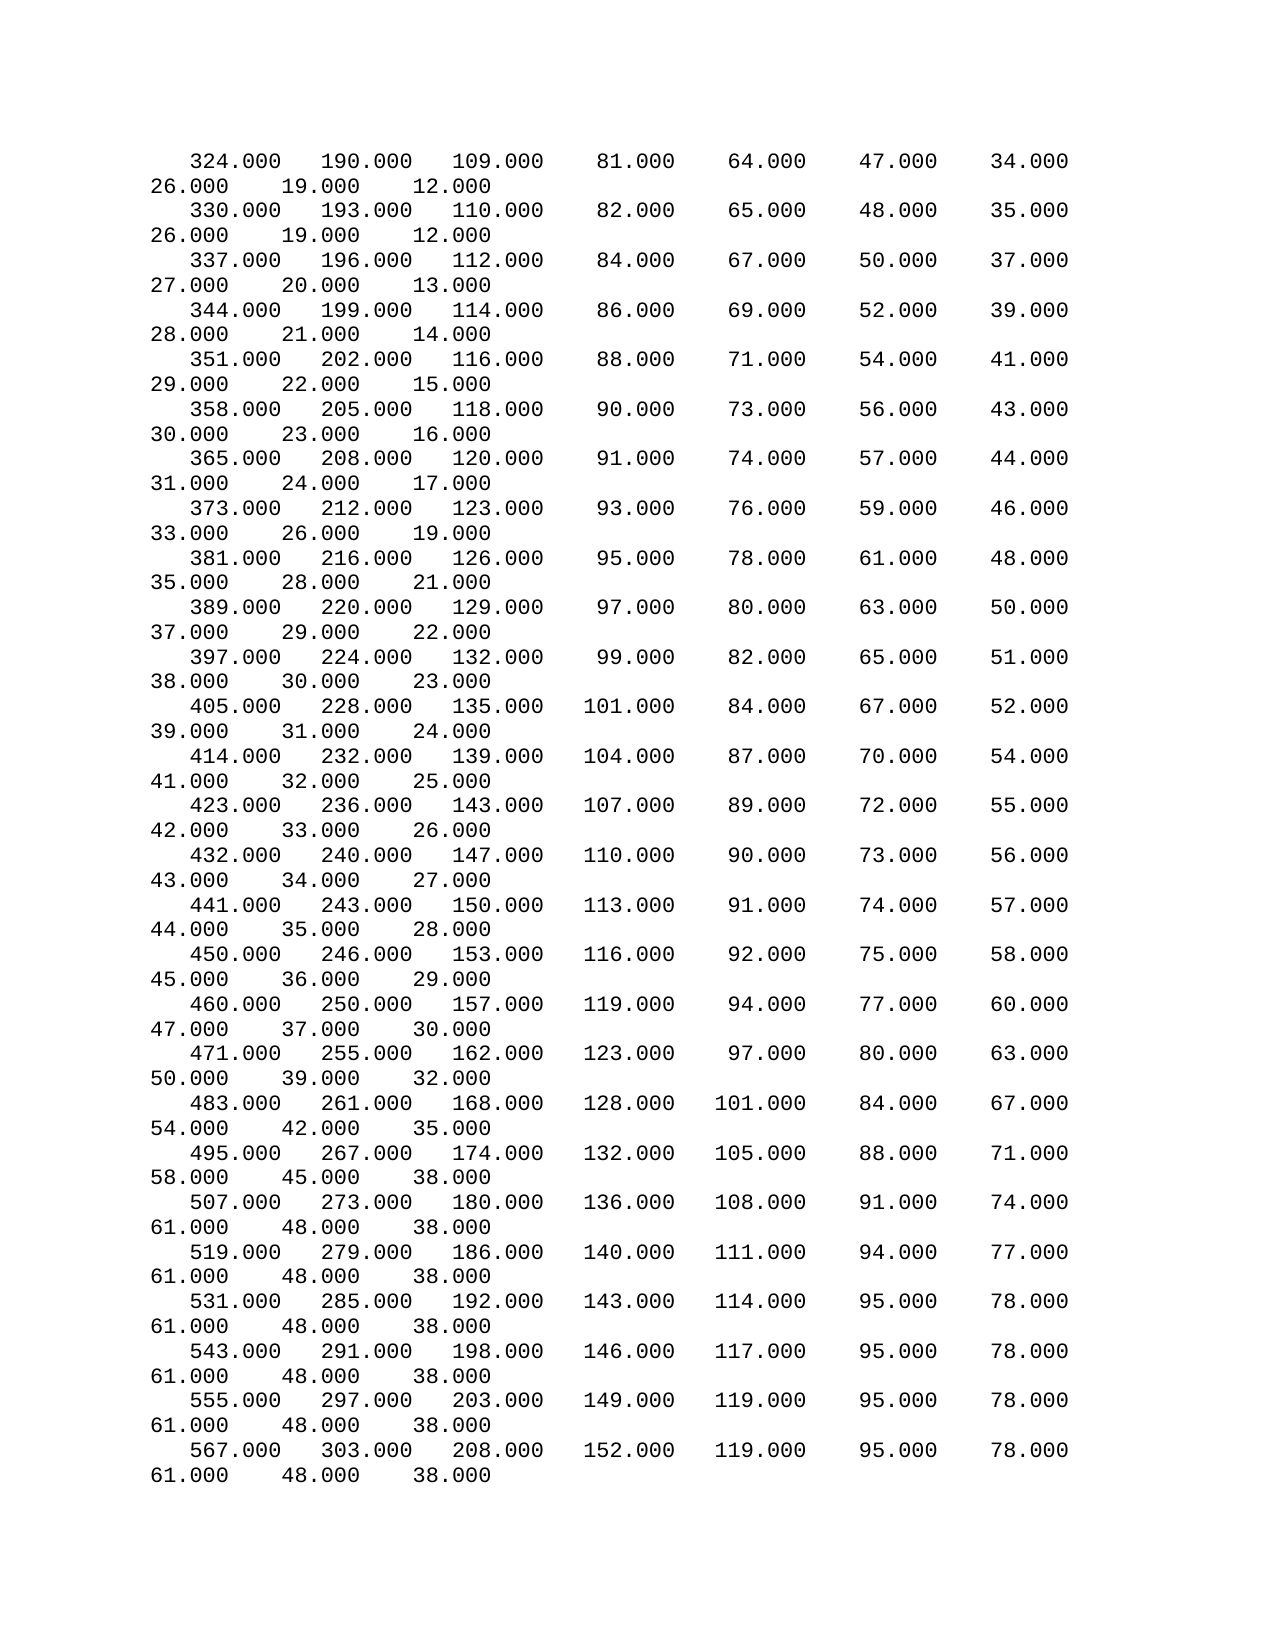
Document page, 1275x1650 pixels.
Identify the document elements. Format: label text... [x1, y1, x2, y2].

text 432.000 240.000 147.000 110.000 90.000 73.000 56.000 43.000 34.000 27.000 [150, 844, 1125, 894]
text 414.000 232.000 139.000 104.000 87.000 70.000 54.000 41.000 32.000 25.000 [150, 745, 1125, 794]
text 365.000 208.000 120.000 91.000 74.000 57.000 44.000 31.000 24.000 17.000 [150, 447, 1125, 497]
text 405.000 228.000 135.000 101.000 84.000 67.000 52.000 39.000 31.000 24.000 [150, 695, 1125, 745]
text 450.000 246.000 153.000 116.000 92.000 75.000 58.000 45.000 36.000 29.000 [150, 943, 1125, 993]
text 460.000 250.000 157.000 119.000 94.000 77.000 60.000 47.000 37.000 30.000 [150, 993, 1125, 1042]
text 324.000 190.000 109.000 81.000 64.000 47.000 34.000 26.000 19.000 12.000 [150, 150, 1125, 199]
text 389.000 220.000 129.000 97.000 80.000 63.000 50.000 37.000 29.000 22.000 [150, 596, 1125, 646]
text 381.000 216.000 126.000 95.000 78.000 61.000 48.000 35.000 28.000 21.000 [150, 547, 1125, 596]
text 351.000 202.000 116.000 88.000 71.000 54.000 41.000 29.000 22.000 15.000 [150, 348, 1125, 398]
text 337.000 196.000 112.000 84.000 67.000 50.000 37.000 27.000 20.000 13.000 [150, 249, 1125, 299]
text 397.000 224.000 132.000 99.000 82.000 65.000 51.000 38.000 30.000 23.000 [150, 646, 1125, 695]
text 441.000 243.000 150.000 113.000 91.000 74.000 57.000 44.000 35.000 28.000 [150, 894, 1125, 943]
text 358.000 205.000 118.000 90.000 73.000 56.000 43.000 30.000 23.000 16.000 [150, 398, 1125, 447]
text 531.000 285.000 192.000 143.000 114.000 95.000 78.000 61.000 48.000 38.000 [150, 1290, 1125, 1340]
text 507.000 273.000 180.000 136.000 108.000 91.000 74.000 61.000 48.000 38.000 [150, 1191, 1125, 1241]
text 543.000 291.000 198.000 146.000 117.000 95.000 78.000 61.000 48.000 38.000 [150, 1340, 1125, 1389]
text 330.000 193.000 110.000 82.000 65.000 48.000 35.000 26.000 19.000 12.000 [150, 199, 1125, 249]
text 519.000 279.000 186.000 140.000 111.000 94.000 77.000 61.000 48.000 38.000 [150, 1241, 1125, 1290]
text 555.000 297.000 203.000 149.000 119.000 95.000 78.000 61.000 48.000 38.000 [150, 1389, 1125, 1439]
text 471.000 255.000 162.000 123.000 97.000 80.000 63.000 50.000 39.000 32.000 [150, 1042, 1125, 1092]
text 373.000 212.000 123.000 93.000 76.000 59.000 46.000 33.000 26.000 19.000 [150, 497, 1125, 547]
text 567.000 303.000 208.000 152.000 119.000 95.000 78.000 61.000 48.000 38.000 [150, 1439, 1125, 1489]
text 344.000 199.000 114.000 86.000 69.000 52.000 39.000 28.000 21.000 14.000 [150, 299, 1125, 348]
text 483.000 261.000 168.000 128.000 101.000 84.000 67.000 54.000 42.000 35.000 [150, 1092, 1125, 1142]
text 423.000 236.000 143.000 107.000 89.000 72.000 55.000 42.000 33.000 26.000 [150, 794, 1125, 844]
text 495.000 267.000 174.000 132.000 105.000 88.000 71.000 58.000 45.000 38.000 [150, 1142, 1125, 1191]
